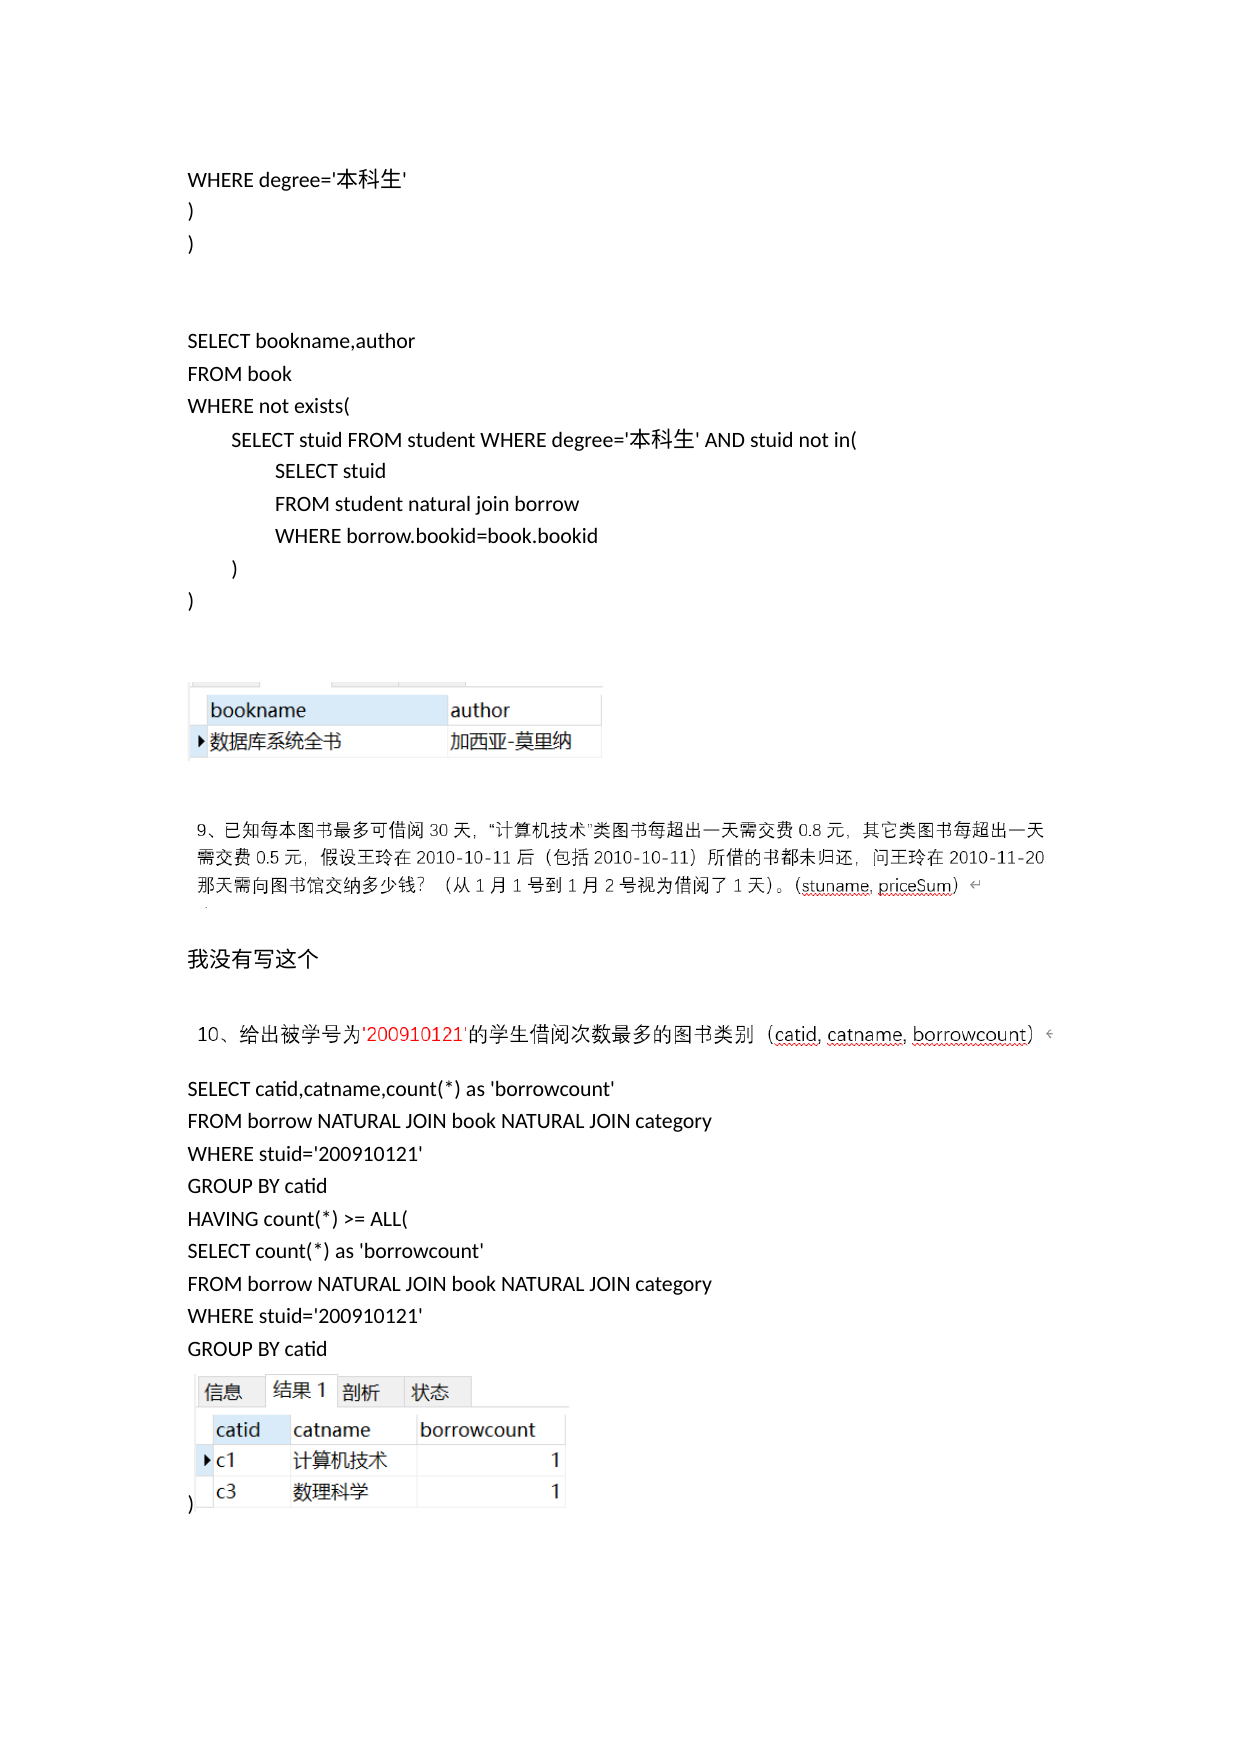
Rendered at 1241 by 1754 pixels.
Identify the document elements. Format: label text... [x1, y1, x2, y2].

picture [194, 1374, 570, 1512]
text GROUP BY catid [187, 1169, 1053, 1202]
text FROM borrow NATURAL JOIN book NATURAL JOIN category [187, 1104, 1053, 1137]
text ) [187, 194, 1053, 227]
text FROM student natural join borrow [187, 487, 1053, 519]
text FROM borrow NATURAL JOIN book NATURAL JOIN category [187, 1267, 1053, 1299]
text GROUP BY catid [187, 1332, 1053, 1364]
picture [187, 682, 604, 761]
text ) [187, 552, 1053, 584]
text 我没有写这个 [187, 942, 1053, 974]
text FROM book [187, 357, 1053, 389]
text HAVING count(*) >= ALL( [187, 1202, 1053, 1234]
text WHERE degree='本科生' [187, 162, 1053, 194]
text ) [187, 584, 1053, 617]
text WHERE borrow.bookid=book.bookid [187, 519, 1053, 552]
text SELECT stuid [187, 454, 1053, 487]
text SELECT bookname,author [187, 324, 1053, 357]
text WHERE stuid='200910121' [187, 1299, 1053, 1332]
text ) [187, 227, 1053, 259]
picture [187, 812, 1053, 908]
text WHERE stuid='200910121' [187, 1137, 1053, 1169]
picture [187, 1007, 1053, 1059]
text WHERE not exists( [187, 389, 1053, 422]
text SELECT stuid FROM student WHERE degree='本科生' AND stuid not in( [187, 422, 1053, 454]
text SELECT count(*) as 'borrowcount' [187, 1234, 1053, 1267]
text SELECT catid,catname,count(*) as 'borrowcount' [187, 1072, 1053, 1104]
